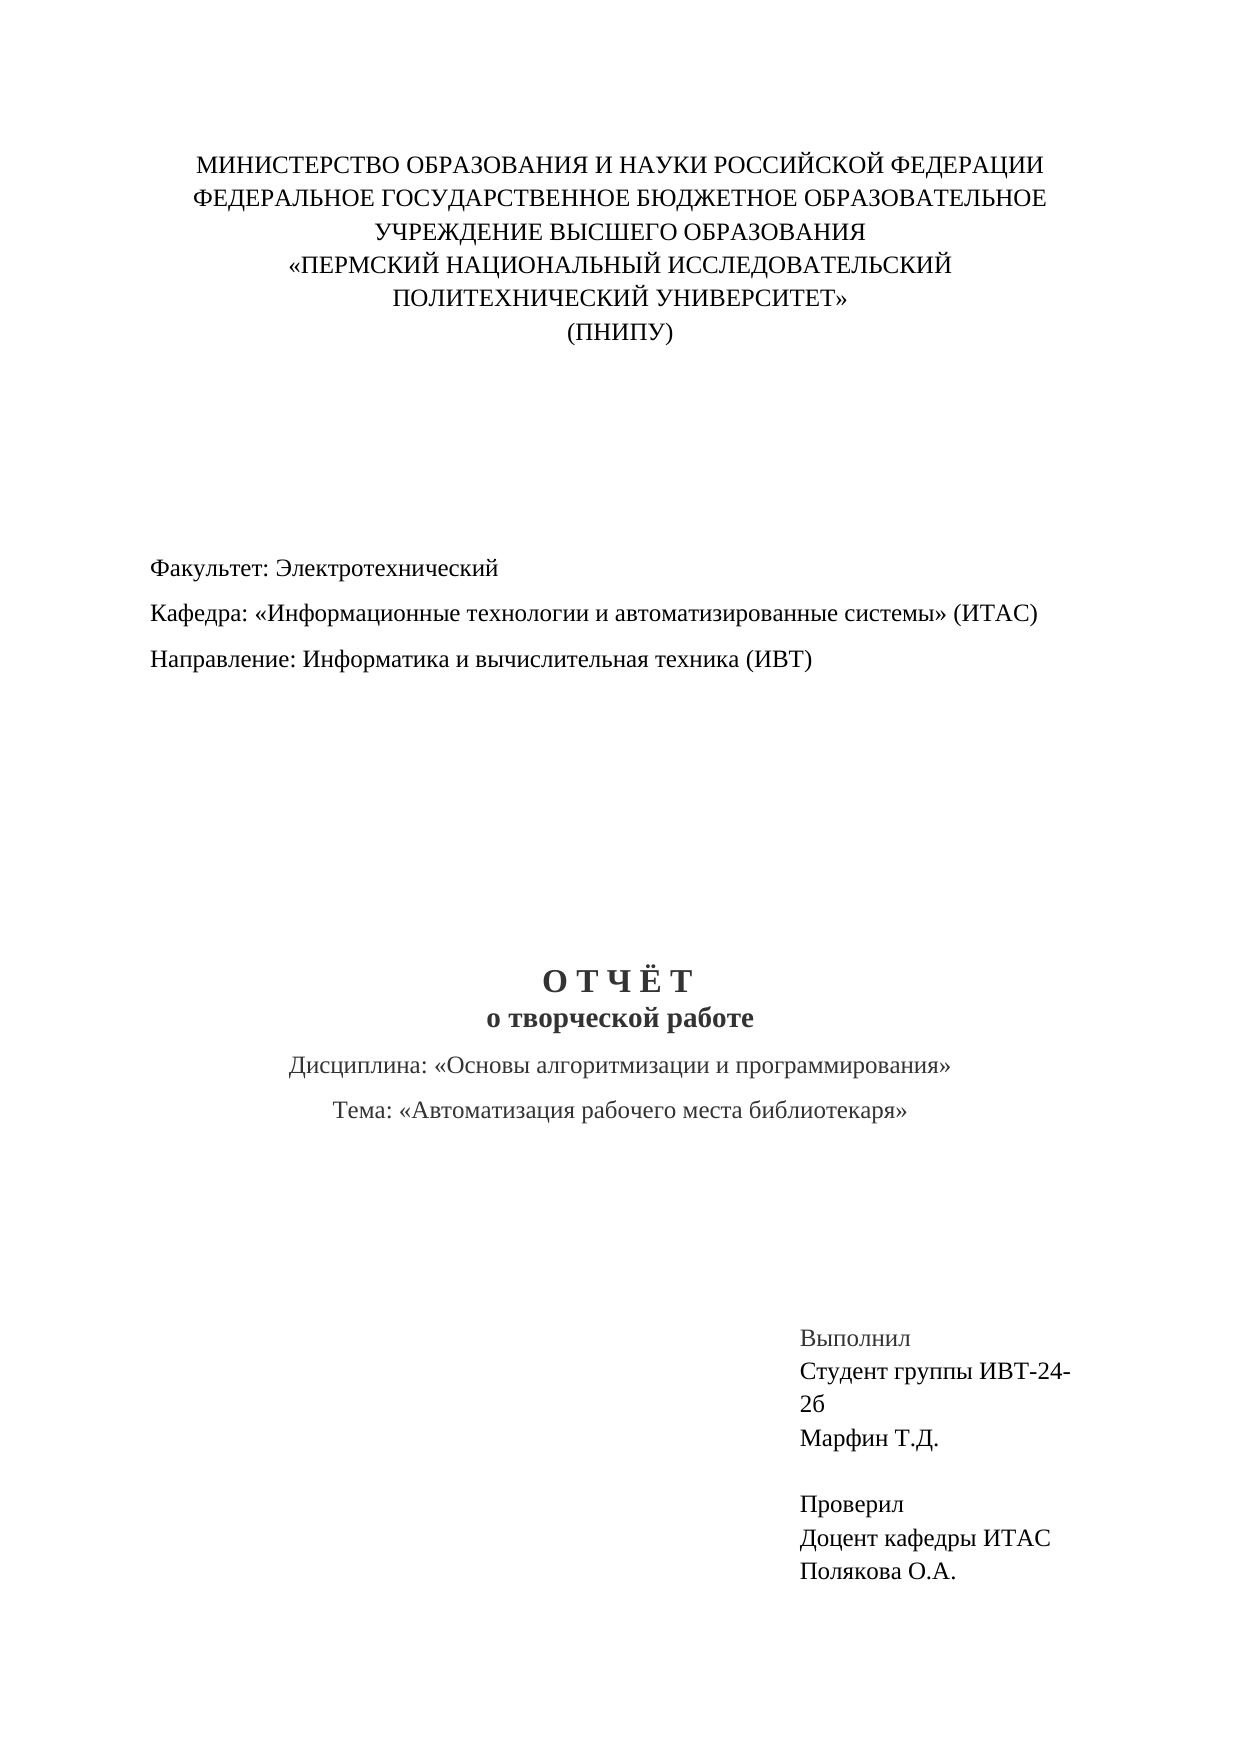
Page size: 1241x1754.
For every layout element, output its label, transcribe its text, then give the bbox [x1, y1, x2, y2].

text Проверил [799, 1489, 1090, 1518]
text О Т Ч Ё Т о творческой работе [150, 962, 1090, 1033]
text (ПНИПУ) [150, 317, 1090, 345]
text МИНИСТЕРСТВО ОБРАЗОВАНИЯ И НАУКИ РОССИЙСКОЙ ФЕДЕРАЦИИ [150, 150, 1090, 179]
text Кафедра: «Информационные технологии и автоматизированные системы» (ИТАС) [150, 598, 1090, 627]
text Выполнил [799, 1323, 1090, 1351]
text Направление: Информатика и вычислительная техника (ИВТ) [150, 644, 1090, 672]
text ФЕДЕРАЛЬНОЕ ГОСУДАРСТВЕННОЕ БЮДЖЕТНОЕ ОБРАЗОВАТЕЛЬНОЕ УЧРЕЖДЕНИЕ ВЫСШЕГО ОБРАЗОВАНИЯ [150, 183, 1090, 245]
text Полякова О.А. [799, 1556, 1090, 1585]
text Доцент кафедры ИТАС [799, 1523, 1090, 1551]
text Студент группы ИВТ-24-2б [799, 1356, 1090, 1418]
text Дисциплина: «Основы алгоритмизации и программирования» [150, 1050, 1090, 1079]
text Марфин Т.Д. [799, 1423, 1090, 1451]
text ПОЛИТЕХНИЧЕСКИЙ УНИВЕРСИТЕТ» [150, 283, 1090, 312]
text Тема: «Автоматизация рабочего места библиотекаря» [150, 1096, 1090, 1124]
text «ПЕРМСКИЙ НАЦИОНАЛЬНЫЙ ИССЛЕДОВАТЕЛЬСКИЙ [150, 250, 1090, 279]
text Факультет: Электротехнический [150, 553, 1090, 582]
